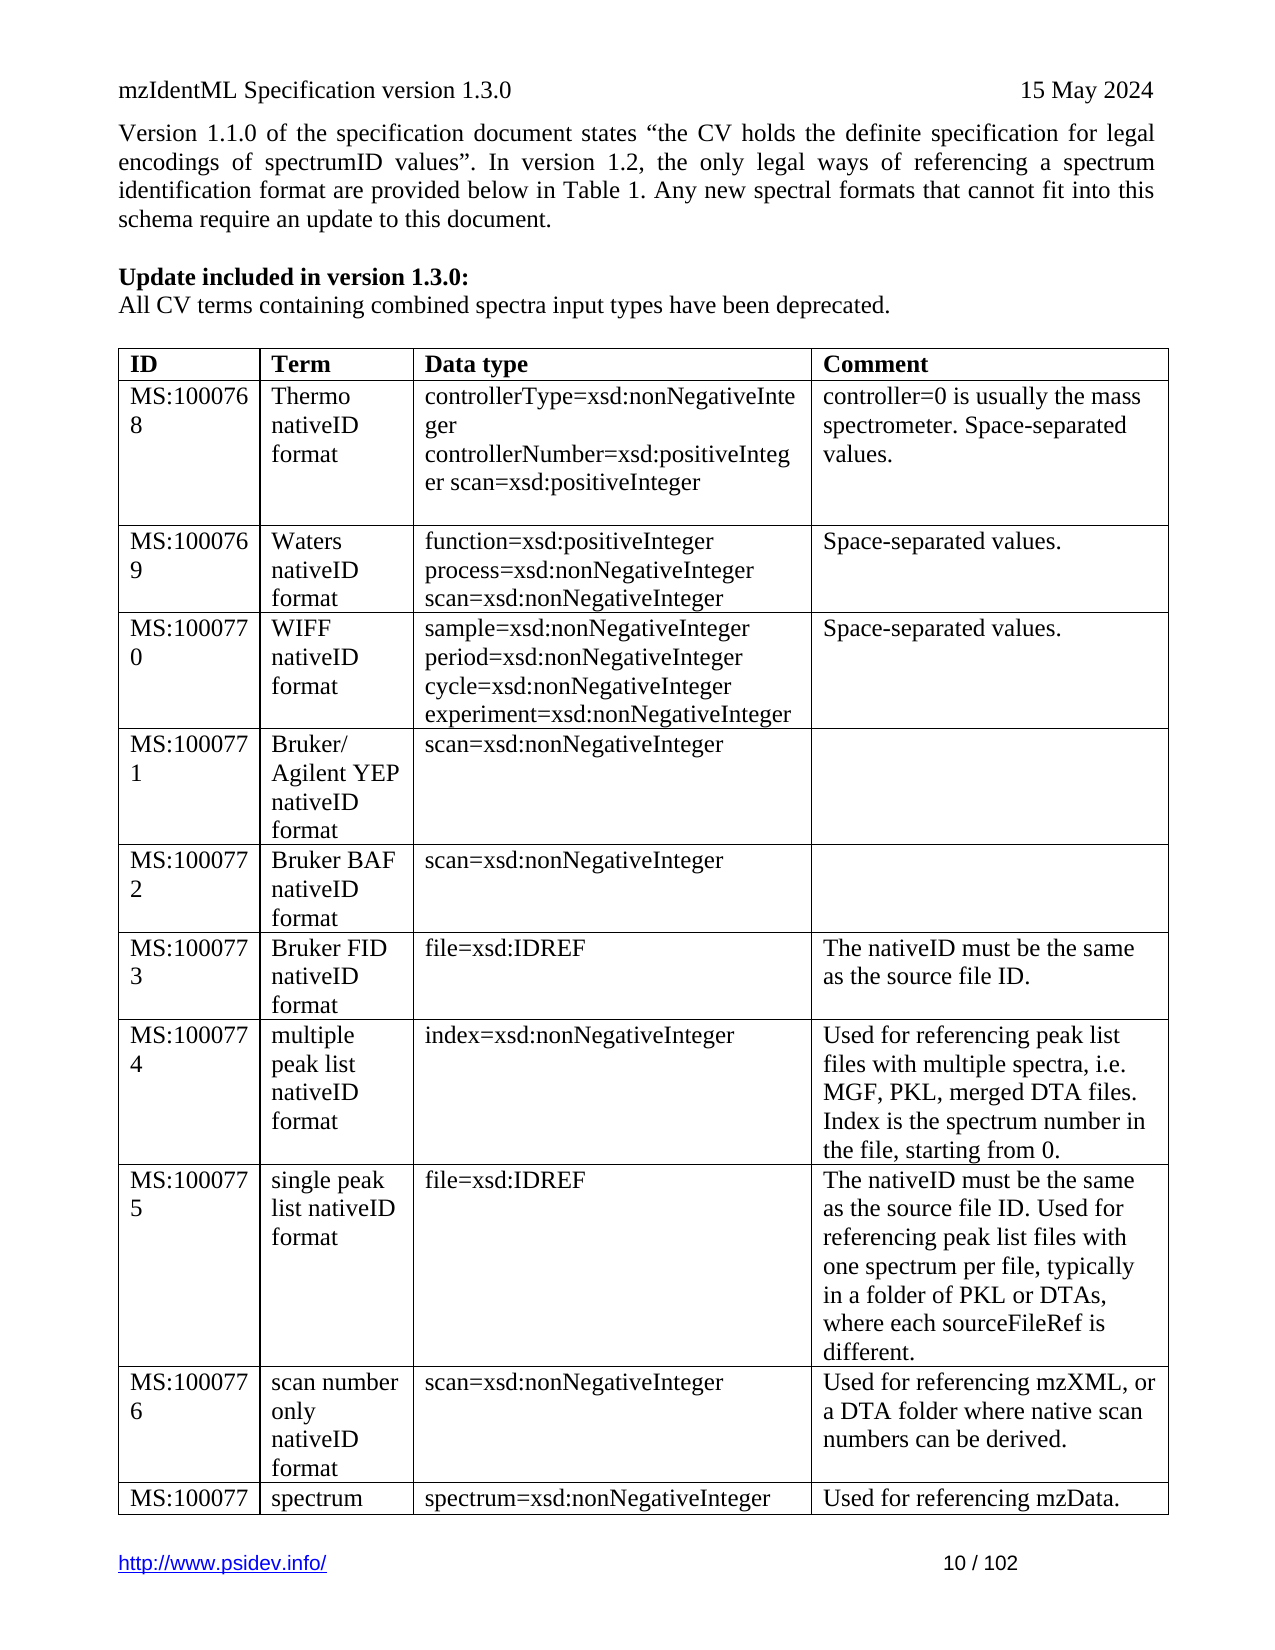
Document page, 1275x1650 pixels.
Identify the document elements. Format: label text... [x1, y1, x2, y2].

table_cell Space-separated values. [812, 526, 1168, 612]
table_cell controllerType=xsd:nonNegativeInteger controllerNumber=xsd:positiveInteger scan=xsd:positiveInteger [414, 381, 811, 525]
table_cell Waters nativeID format [261, 526, 413, 612]
table_cell MS:1000774 [119, 1020, 259, 1164]
table_cell single peak list nativeID format [261, 1165, 413, 1366]
table_cell function=xsd:positiveInteger process=xsd:nonNegativeInteger scan=xsd:nonNegativeInteger [414, 526, 811, 612]
table_cell scan number only nativeID format [261, 1367, 413, 1482]
table_cell multiple peak list nativeID format [261, 1020, 413, 1164]
table_cell index=xsd:nonNegativeInteger [414, 1020, 811, 1164]
table_cell Used for referencing peak list files with multiple spectra, i.e. MGF, PKL, merged DTA files. Index is the spectrum number in the file, starting from 0. [812, 1020, 1168, 1164]
table_cell Bruker BAF nativeID format [261, 845, 413, 932]
text Update included in version 1.3.0: [118, 262, 1157, 291]
table_cell Bruker FID nativeID format [261, 933, 413, 1019]
table_cell scan=xsd:nonNegativeInteger [414, 729, 811, 844]
table_header ID [119, 349, 259, 380]
table_cell Thermo nativeID format [261, 381, 413, 525]
table_cell WIFF nativeID format [261, 613, 413, 728]
table_header Comment [812, 349, 1168, 380]
table_cell MS:1000768 [119, 381, 259, 525]
text All CV terms containing combined spectra input types have been deprecated. [118, 291, 1157, 319]
table_cell scan=xsd:nonNegativeInteger [414, 845, 811, 932]
table_header Data type [414, 349, 811, 380]
table_cell The nativeID must be the same as the source file ID. Used for referencing peak list files with one spectrum per file, typically in a folder of PKL or DTAs, where each sourceFileRef is different. [812, 1165, 1168, 1366]
table_cell file=xsd:IDREF [414, 933, 811, 1019]
table_cell MS:1000769 [119, 526, 259, 612]
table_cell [414, 1483, 811, 1514]
table_cell Bruker/Agilent YEP nativeID format [261, 729, 413, 844]
table_cell [812, 729, 1168, 844]
table_cell MS:1000775 [119, 1165, 259, 1366]
table_cell Space-separated values. [812, 613, 1168, 728]
table_cell scan=xsd:nonNegativeInteger [414, 1367, 811, 1482]
table_cell [812, 845, 1168, 932]
table_cell MS:1000772 [119, 845, 259, 932]
table_cell controller=0 is usually the mass spectrometer. Space-separated values. [812, 381, 1168, 525]
text Version 1.1.0 of the specification document states “the CV holds the definite specification for legal encodings of spectrumID values”. In version 1.2, the only legal ways of referencing a spectrum identification format are provided below in Table 1. Any new spectral formats that cannot fit into this schema require an update to this document. [118, 118, 1157, 233]
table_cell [261, 1483, 413, 1514]
table_cell sample=xsd:nonNegativeInteger period=xsd:nonNegativeInteger cycle=xsd:nonNegativeInteger experiment=xsd:nonNegativeInteger [414, 613, 811, 728]
table_cell MS:1000773 [119, 933, 259, 1019]
table_cell MS:1000771 [119, 729, 259, 844]
table_cell file=xsd:IDREF [414, 1165, 811, 1366]
table_cell Used for referencing mzXML, or a DTA folder where native scan numbers can be derived. [812, 1367, 1168, 1482]
table_cell MS:1000777 [119, 1483, 259, 1514]
table_cell MS:1000776 [119, 1367, 259, 1482]
table_cell MS:1000770 [119, 613, 259, 728]
table_cell The nativeID must be the same as the source file ID. [812, 933, 1168, 1019]
table_header Term [261, 349, 413, 380]
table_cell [812, 1483, 1168, 1514]
